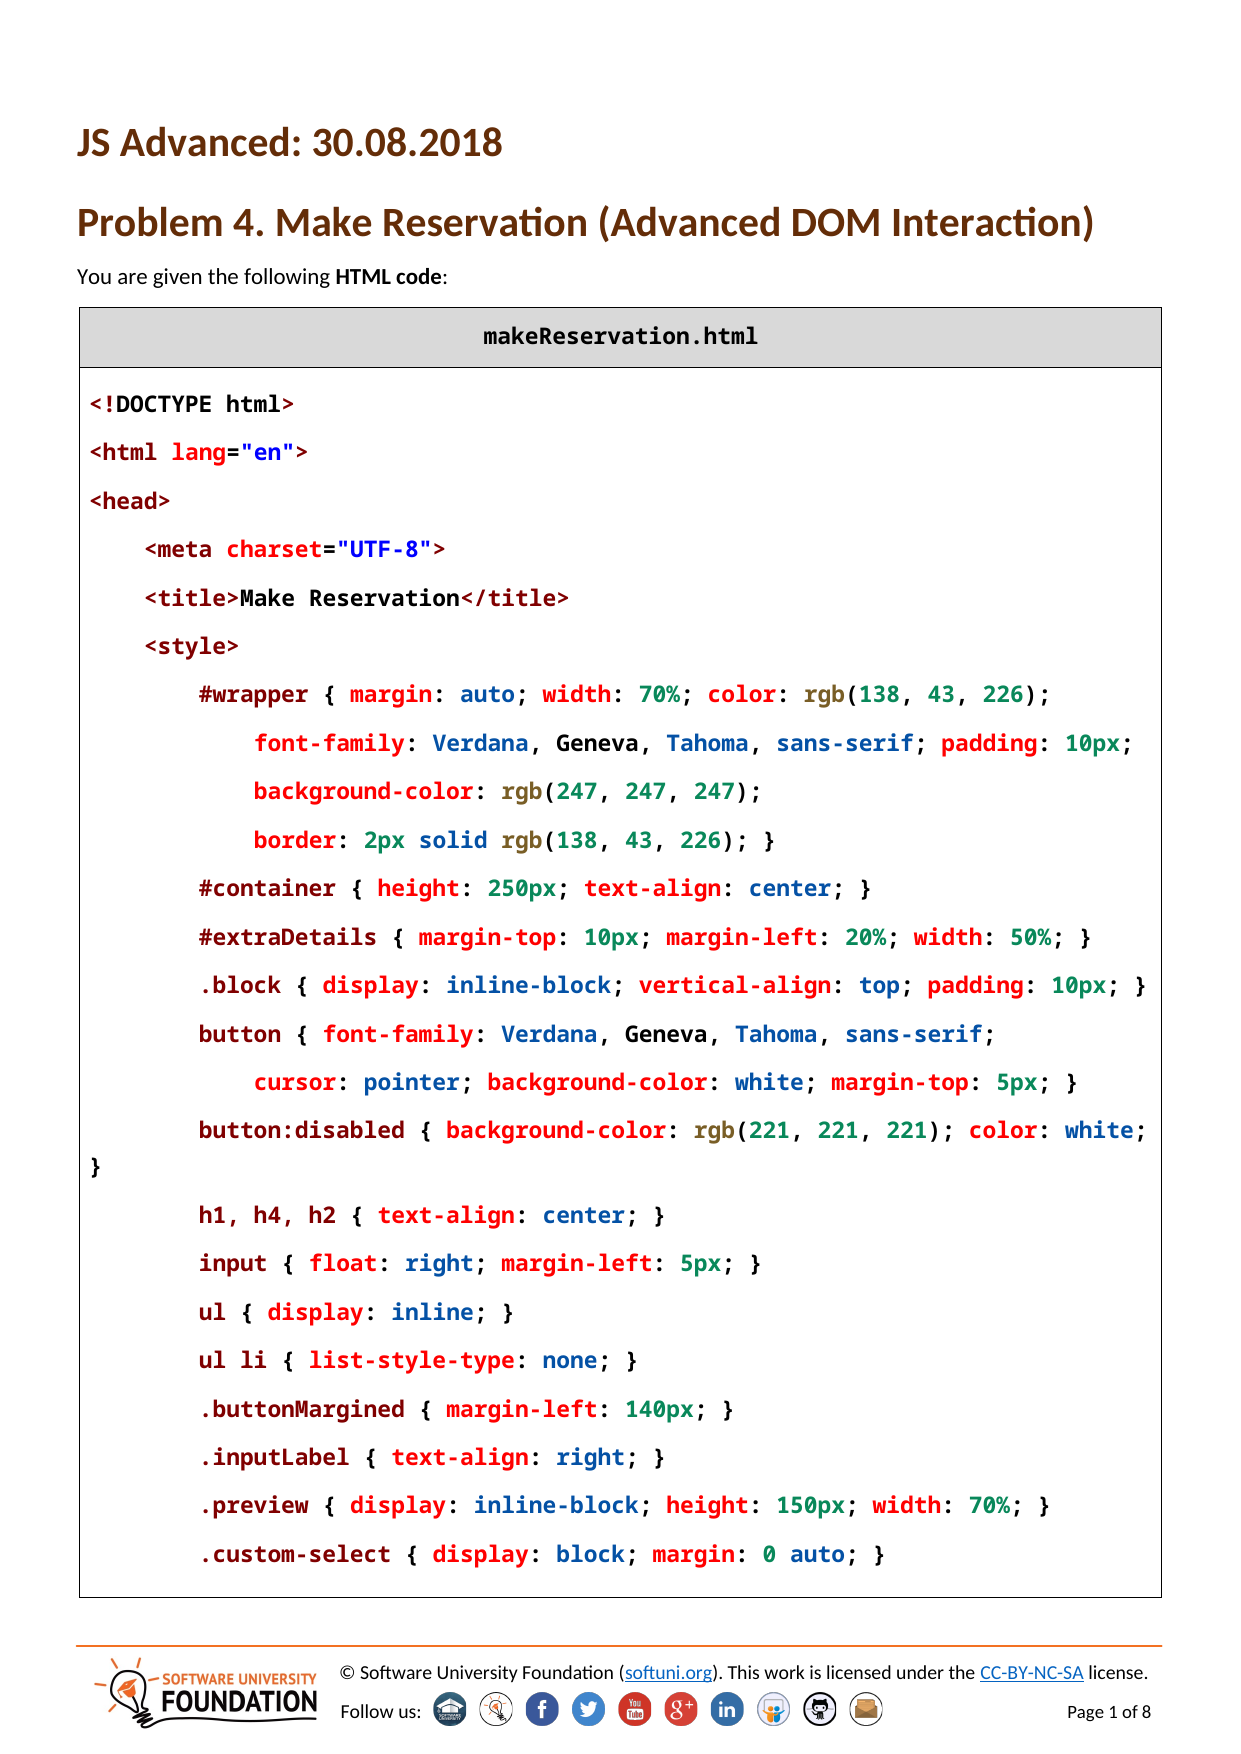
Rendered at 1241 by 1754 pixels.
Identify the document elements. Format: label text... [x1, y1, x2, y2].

picture [93, 1656, 317, 1729]
picture [433, 1692, 467, 1726]
picture [849, 1692, 883, 1726]
picture [757, 1692, 790, 1726]
picture [572, 1692, 605, 1726]
picture [618, 1692, 652, 1726]
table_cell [80, 368, 1161, 1597]
picture [710, 1692, 744, 1726]
picture [664, 1692, 698, 1726]
subtitle Problem 4. Make Reservation (Advanced DOM Interaction) [77, 196, 1163, 246]
text You are given the following HTML code: [77, 262, 1163, 290]
subtitle JS Advanced: 30.08.2018 [77, 116, 1163, 167]
picture [525, 1692, 559, 1726]
table_header makeReservation.html [80, 308, 1161, 367]
picture [479, 1692, 513, 1726]
picture [803, 1692, 837, 1726]
